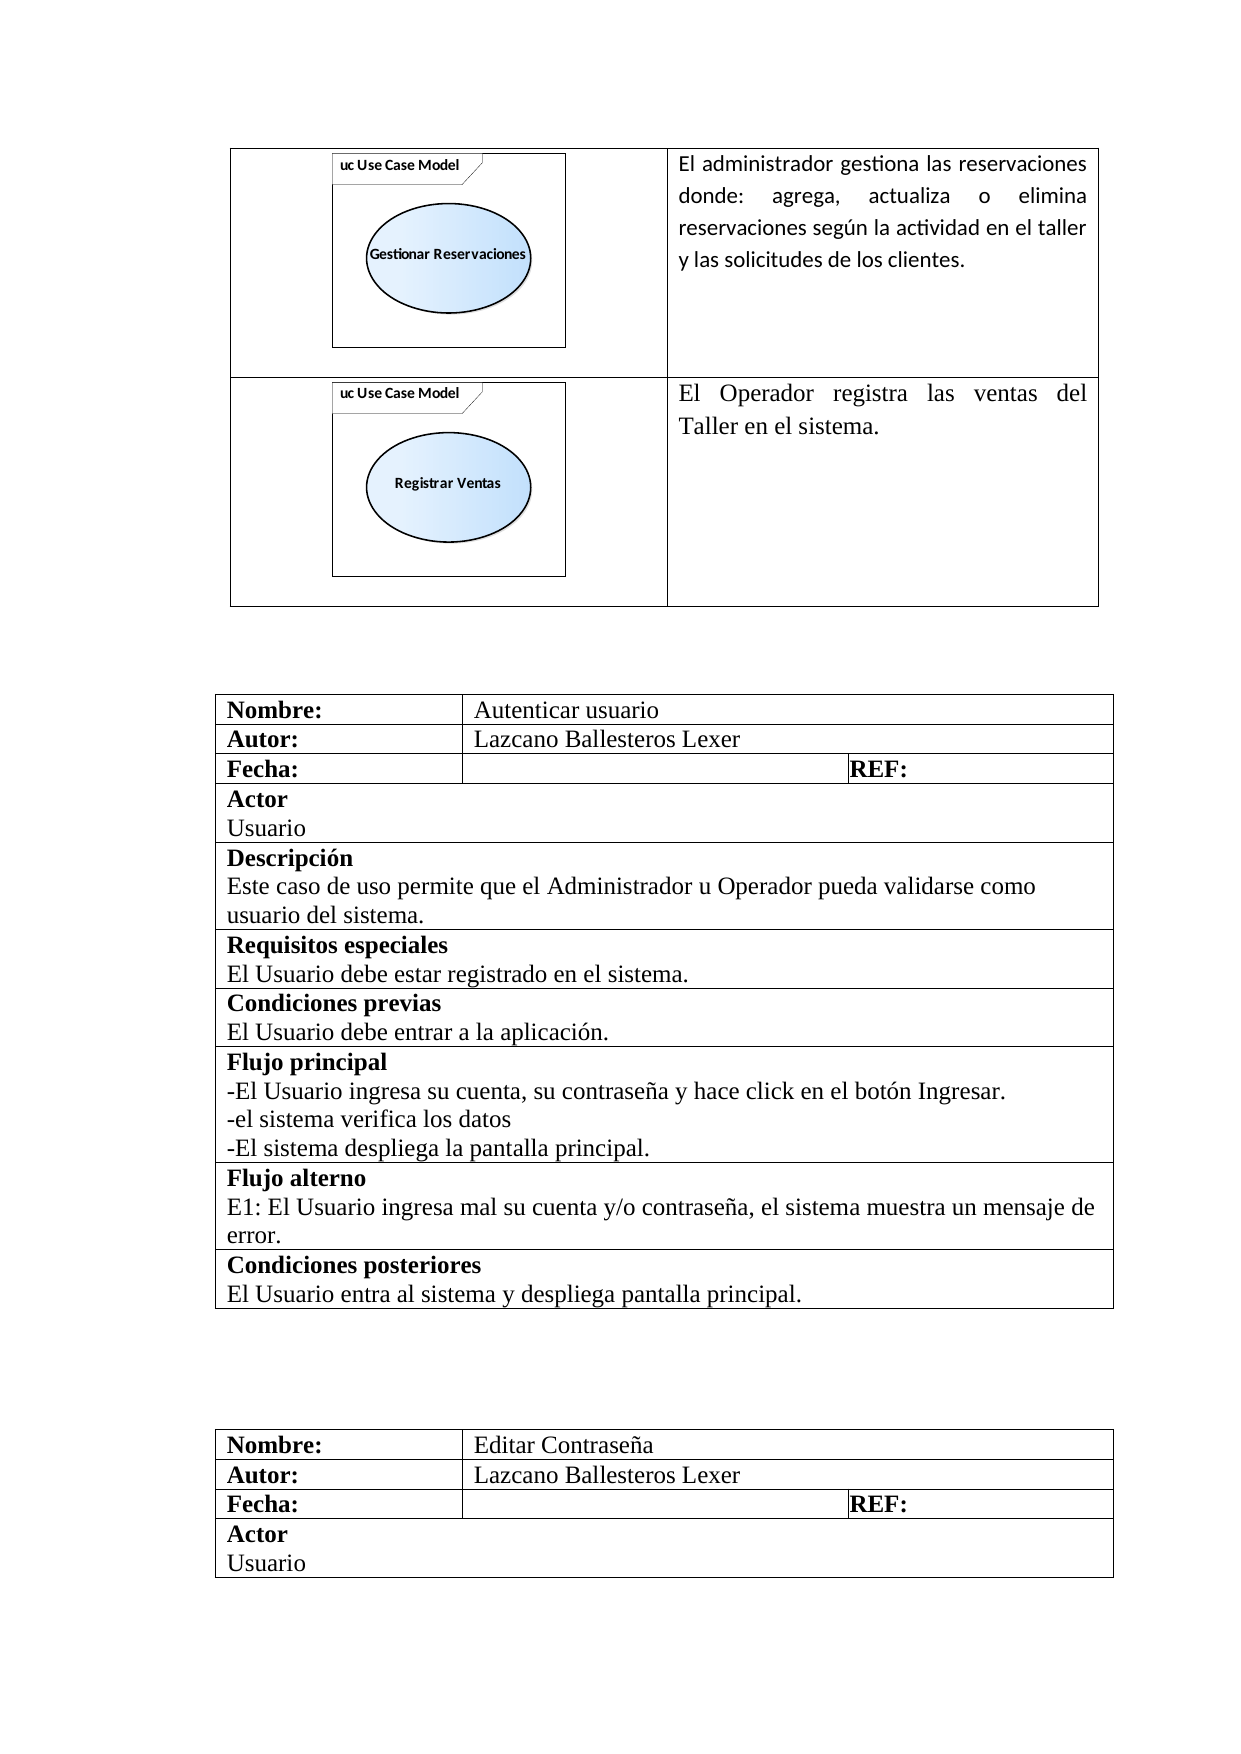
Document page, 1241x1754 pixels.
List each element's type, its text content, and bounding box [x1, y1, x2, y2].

table_header Editar Contraseña [463, 1430, 1113, 1459]
table_cell [231, 378, 667, 606]
table_cell Condiciones previas El Usuario debe entrar a la aplicación. [216, 989, 1113, 1046]
table_cell Descripción Este caso de uso permite que el Administrador u Operador pueda validarse como usuario del sistema. [216, 843, 1113, 929]
table_header Nombre: [216, 1430, 462, 1459]
table_cell Fecha: [216, 1490, 462, 1518]
table_header Nombre: [216, 695, 462, 723]
table_cell Fecha: [216, 754, 462, 783]
table_cell El administrador gestiona las reservaciones donde: agrega, actualiza o elimina reservaciones según la actividad en el taller y las solicitudes de los clientes. [668, 149, 1098, 377]
table_cell El Operador registra las ventas del Taller en el sistema. [668, 378, 1098, 606]
table_cell Actor Usuario [216, 784, 1113, 842]
table_cell Flujo alterno E1: El Usuario ingresa mal su cuenta y/o contraseña, el sistema muestra un mensaje de error. [216, 1163, 1113, 1249]
table_header Autenticar usuario [463, 695, 1113, 723]
table_cell Flujo principal -El Usuario ingresa su cuenta, su contraseña y hace click en el botón Ingresar. -el sistema verifica los datos -El sistema despliega la pantalla principal. [216, 1047, 1113, 1162]
table_cell [463, 1490, 848, 1518]
table_cell Condiciones posteriores El Usuario entra al sistema y despliega pantalla principal. [216, 1250, 1113, 1308]
table_cell REF: [849, 754, 1113, 783]
table_cell Lazcano Ballesteros Lexer [463, 725, 1113, 753]
table_cell Lazcano Ballesteros Lexer [463, 1460, 1113, 1488]
table_cell Actor Usuario [216, 1519, 1113, 1577]
table_cell Autor: [216, 725, 462, 753]
table_cell REF: [849, 1490, 1113, 1518]
table_cell Autor: [216, 1460, 462, 1488]
table_cell [463, 754, 848, 783]
table_cell Requisitos especiales El Usuario debe estar registrado en el sistema. [216, 930, 1113, 987]
table_cell [231, 149, 667, 377]
